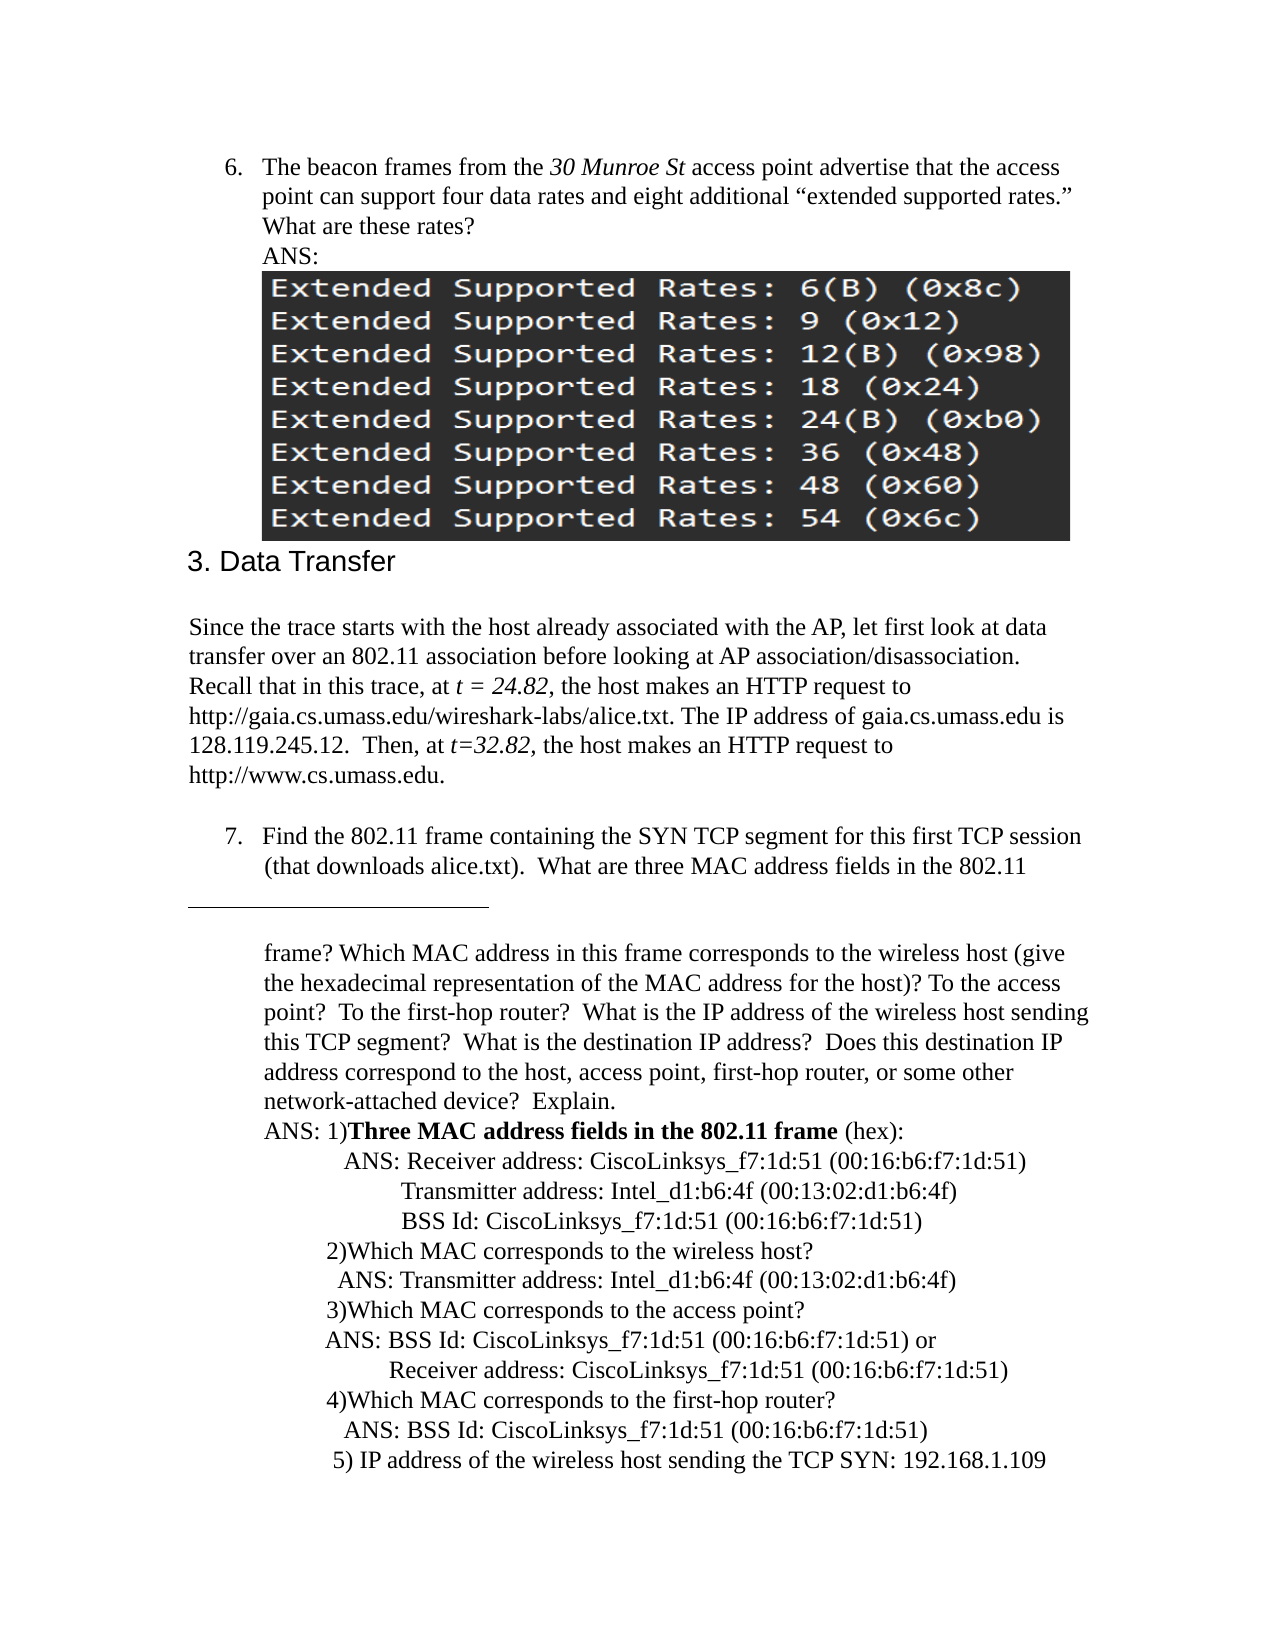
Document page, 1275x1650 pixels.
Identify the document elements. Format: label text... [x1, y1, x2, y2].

text Transmitter address: Intel_d1:b6:4f (00:13:02:d1:b6:4f) [263, 1176, 1090, 1205]
list The beacon frames from the 30 Munroe St access point advertise that the access point can support four data rates and eight additional “extended supported rates.” What are these rates? [224, 152, 1090, 239]
text 3)Which MAC corresponds to the access point? [263, 1296, 1090, 1324]
text http://gaia.cs.umass.edu/wireshark-labs/alice.txt. The IP address of gaia.cs.umass.edu is [188, 701, 1090, 729]
text frame? Which MAC address in this frame corresponds to the wireless host (give the hexadecimal representation of the MAC address for the host)? To the access point? To the first-hop router? What is the IP address of the wireless host sending this TCP segment? What is the destination IP address? Does this destination IP address correspond to the host, access point, first-hop router, or some other network-attached device? Explain. [263, 938, 1090, 1115]
text 128.119.245.12. Then, at t=32.82, the host makes an HTTP request to http://www.cs.umass.edu. [188, 731, 1090, 789]
text ANS: BSS Id: CiscoLinksys_f7:1d:51 (00:16:b6:f7:1d:51) [263, 1415, 1090, 1444]
text 5) IP address of the wireless host sending the TCP SYN: 192.168.1.109 [263, 1445, 1090, 1474]
text 2)Which MAC corresponds to the wireless host? [263, 1236, 1090, 1264]
text (that downloads alice.txt). What are three MAC address fields in the 802.11 [197, 851, 1095, 880]
text ANS: Transmitter address: Intel_d1:b6:4f (00:13:02:d1:b6:4f) [263, 1266, 1090, 1294]
text 4)Which MAC corresponds to the first-hop router? [263, 1385, 1090, 1414]
text ANS: 1)Three MAC address fields in the 802.11 frame (hex): [263, 1116, 1090, 1145]
picture [261, 271, 1071, 541]
text ANS: BSS Id: CiscoLinksys_f7:1d:51 (00:16:b6:f7:1d:51) or [263, 1325, 1090, 1354]
list Find the 802.11 frame containing the SYN TCP segment for this first TCP session [224, 821, 1090, 850]
subtitle 3. Data Transfer [187, 544, 1091, 578]
text BSS Id: CiscoLinksys_f7:1d:51 (00:16:b6:f7:1d:51) [263, 1206, 1090, 1234]
text ANS: Receiver address: CiscoLinksys_f7:1d:51 (00:16:b6:f7:1d:51) [263, 1146, 1090, 1175]
text Receiver address: CiscoLinksys_f7:1d:51 (00:16:b6:f7:1d:51) [263, 1355, 1090, 1384]
text Since the trace starts with the host already associated with the AP, let first look at data transfer over an 802.11 association before looking at AP association/disassociation. Recall that in this trace, at t = 24.82, the host makes an HTTP request to [188, 612, 1090, 699]
